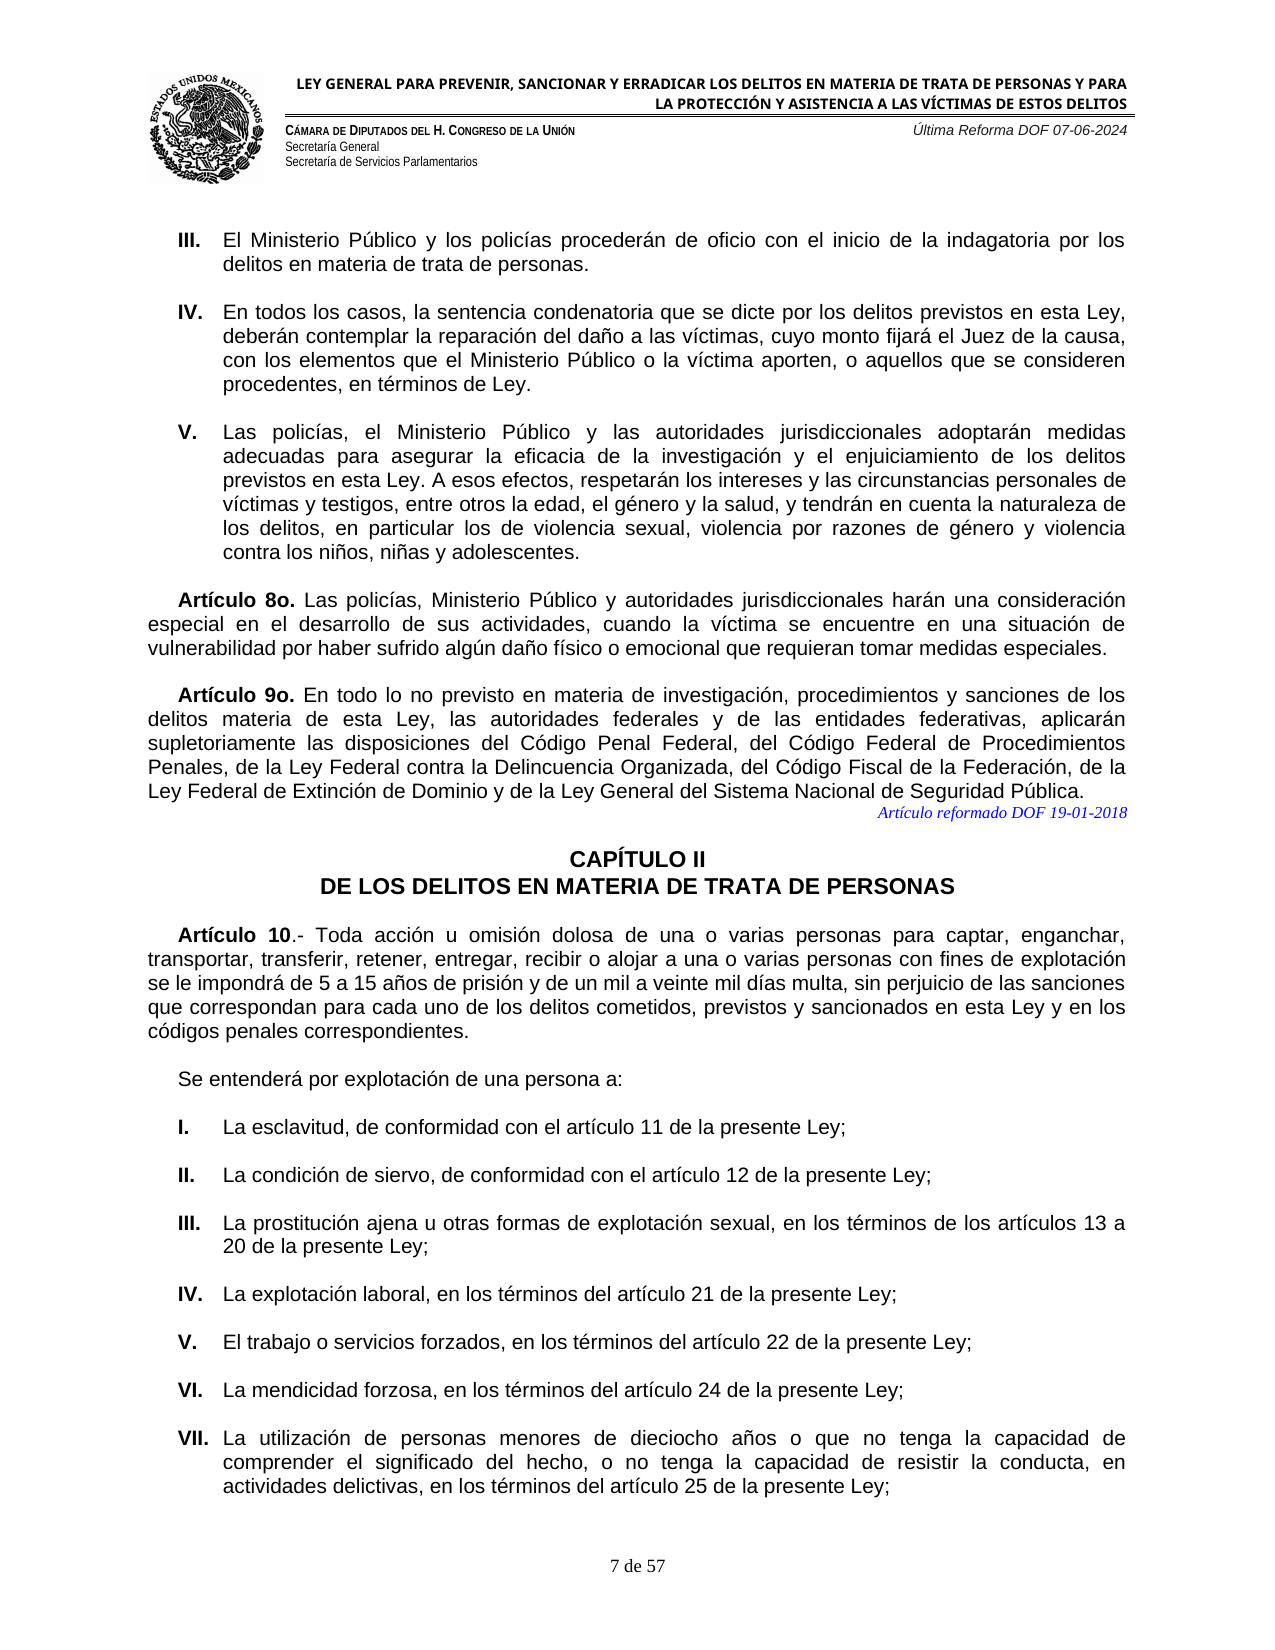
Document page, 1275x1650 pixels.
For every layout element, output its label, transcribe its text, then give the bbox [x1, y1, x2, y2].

text III. La prostitución ajena u otras formas de explotación sexual, en los términos de los artículos 13 a 20 de la presente Ley; [178, 1210, 1127, 1258]
text De los delitos en materia de trata de personas [148, 873, 1127, 899]
text Artículo 8o. Las policías, Ministerio Público y autoridades jurisdiccionales harán una consideración especial en el desarrollo de sus actividades, cuando la víctima se encuentre en una situación de vulnerabilidad por haber sufrido algún daño físico o emocional que requieran tomar medidas especiales. [148, 587, 1127, 659]
text V. El trabajo o servicios forzados, en los términos del artículo 22 de la presente Ley; [178, 1330, 1127, 1354]
text Artículo 9o. En todo lo no previsto en materia de investigación, procedimientos y sanciones de los delitos materia de esta Ley, las autoridades federales y de las entidades federativas, aplicarán supletoriamente las disposiciones del Código Penal Federal, del Código Federal de Procedimientos Penales, de la Ley Federal contra la Delincuencia Organizada, del Código Fiscal de la Federación, de la Ley Federal de Extinción de Dominio y de la Ley General del Sistema Nacional de Seguridad Pública. [148, 683, 1127, 803]
text V. Las policías, el Ministerio Público y las autoridades jurisdiccionales adoptarán medidas adecuadas para asegurar la eficacia de la investigación y el enjuiciamiento de los delitos previstos en esta Ley. A esos efectos, respetarán los intereses y las circunstancias personales de víctimas y testigos, entre otros la edad, el género y la salud, y tendrán en cuenta la naturaleza de los delitos, en particular los de violencia sexual, violencia por razones de género y violencia contra los niños, niñas y adolescentes. [178, 420, 1127, 563]
text IV. En todos los casos, la sentencia condenatoria que se dicte por los delitos previstos en esta Ley, deberán contemplar la reparación del daño a las víctimas, cuyo monto fijará el Juez de la causa, con los elementos que el Ministerio Público o la víctima aporten, o aquellos que se consideren procedentes, en términos de Ley. [178, 300, 1127, 396]
text I. La esclavitud, de conformidad con el artículo 11 de la presente Ley; [178, 1114, 1127, 1138]
text Artículo reformado DOF 19-01-2018 [148, 803, 1127, 822]
text VII. La utilización de personas menores de dieciocho años o que no tenga la capacidad de comprender el significado del hecho, o no tenga la capacidad de resistir la conducta, en actividades delictivas, en los términos del artículo 25 de la presente Ley; [178, 1426, 1127, 1498]
text CAPÍTULO II [148, 846, 1127, 873]
text IV. La explotación laboral, en los términos del artículo 21 de la presente Ley; [178, 1282, 1127, 1306]
text Se entenderá por explotación de una persona a: [148, 1067, 1127, 1091]
text III. El Ministerio Público y los policías procederán de oficio con el inicio de la indagatoria por los delitos en materia de trata de personas. [178, 228, 1127, 276]
text II. La condición de siervo, de conformidad con el artículo 12 de la presente Ley; [178, 1162, 1127, 1186]
text VI. La mendicidad forzosa, en los términos del artículo 24 de la presente Ley; [178, 1378, 1127, 1402]
text Artículo 10.- Toda acción u omisión dolosa de una o varias personas para captar, enganchar, transportar, transferir, retener, entregar, recibir o alojar a una o varias personas con fines de explotación se le impondrá de 5 a 15 años de prisión y de un mil a veinte mil días multa, sin perjuicio de las sanciones que correspondan para cada uno de los delitos cometidos, previstos y sancionados en esta Ley y en los códigos penales correspondientes. [148, 923, 1127, 1043]
